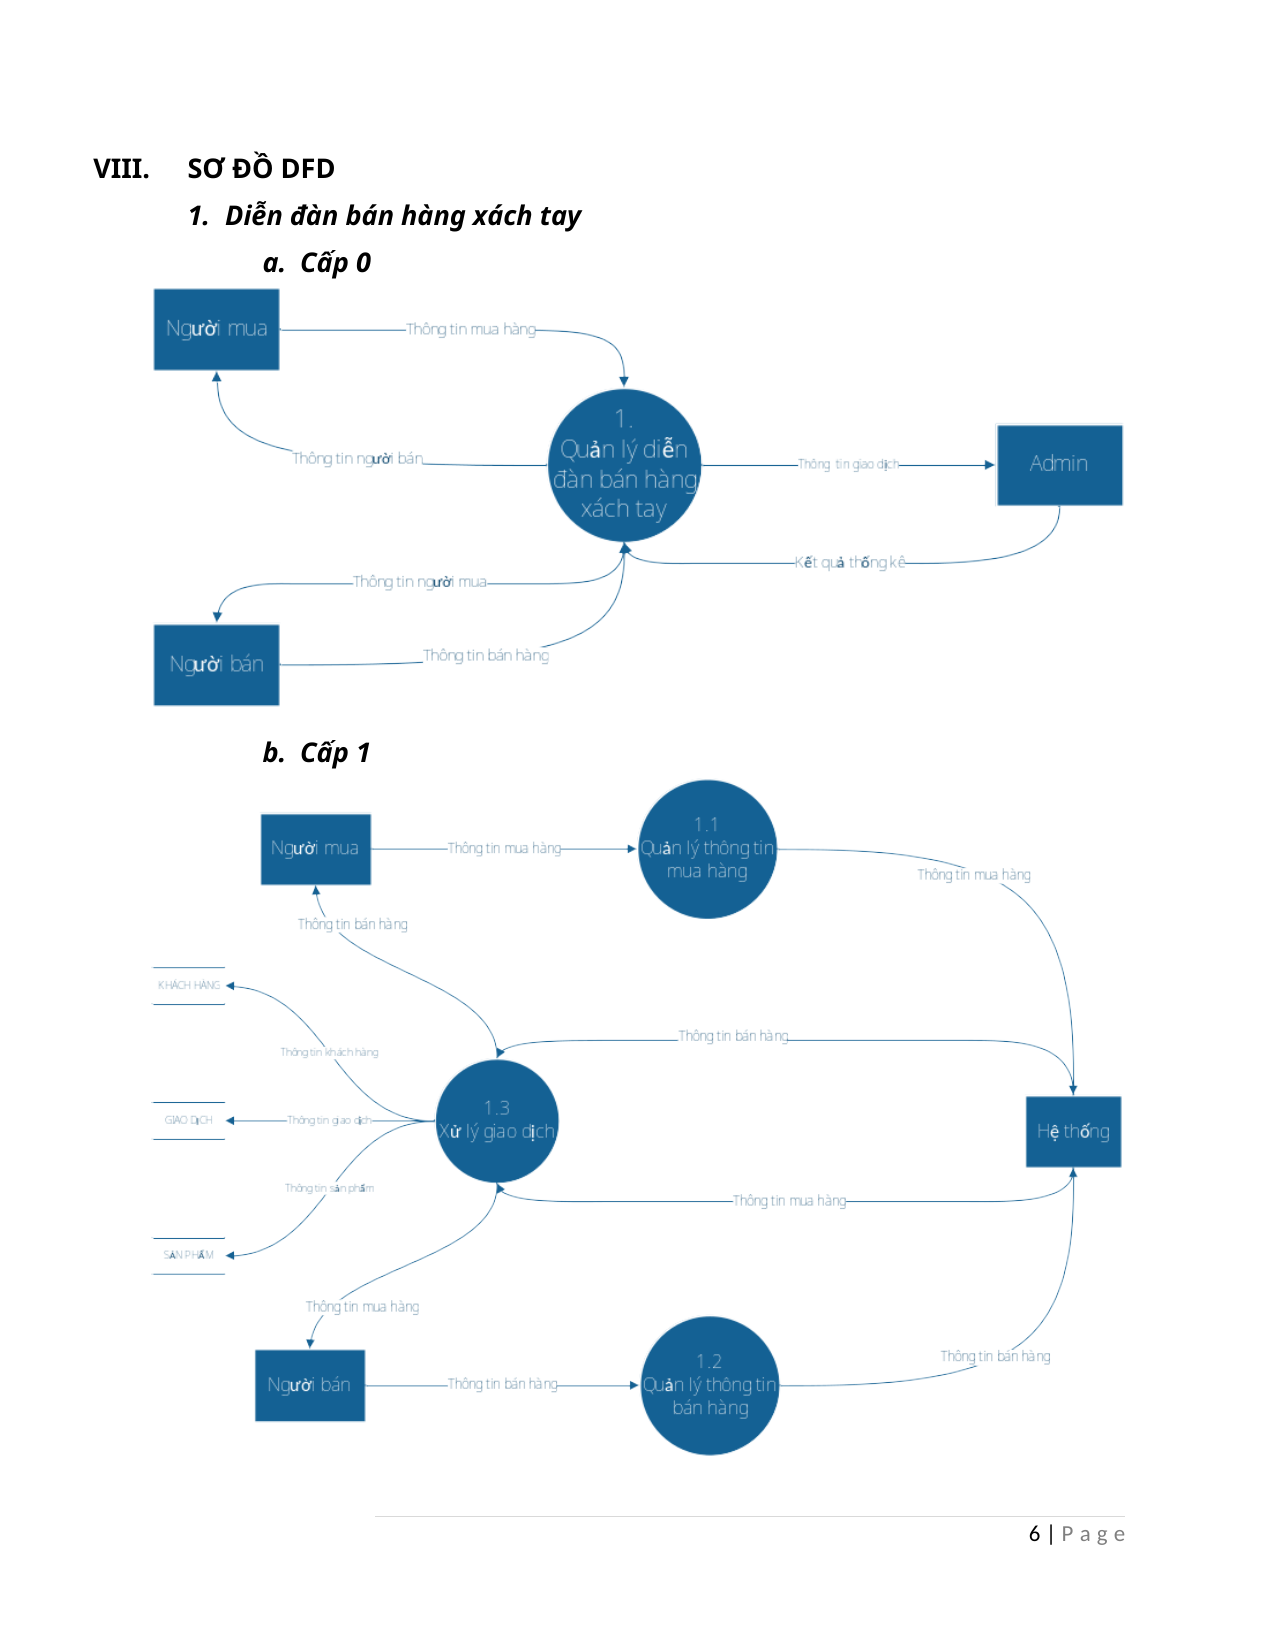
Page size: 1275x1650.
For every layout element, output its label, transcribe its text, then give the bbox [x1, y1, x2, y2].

subtitle Cấp 1 [262, 734, 1125, 771]
subtitle SƠ ĐỒ DFD [150, 150, 1125, 187]
subtitle Cấp 0 [262, 243, 1125, 280]
subtitle Diễn đàn bán hàng xách tay [187, 197, 1125, 233]
